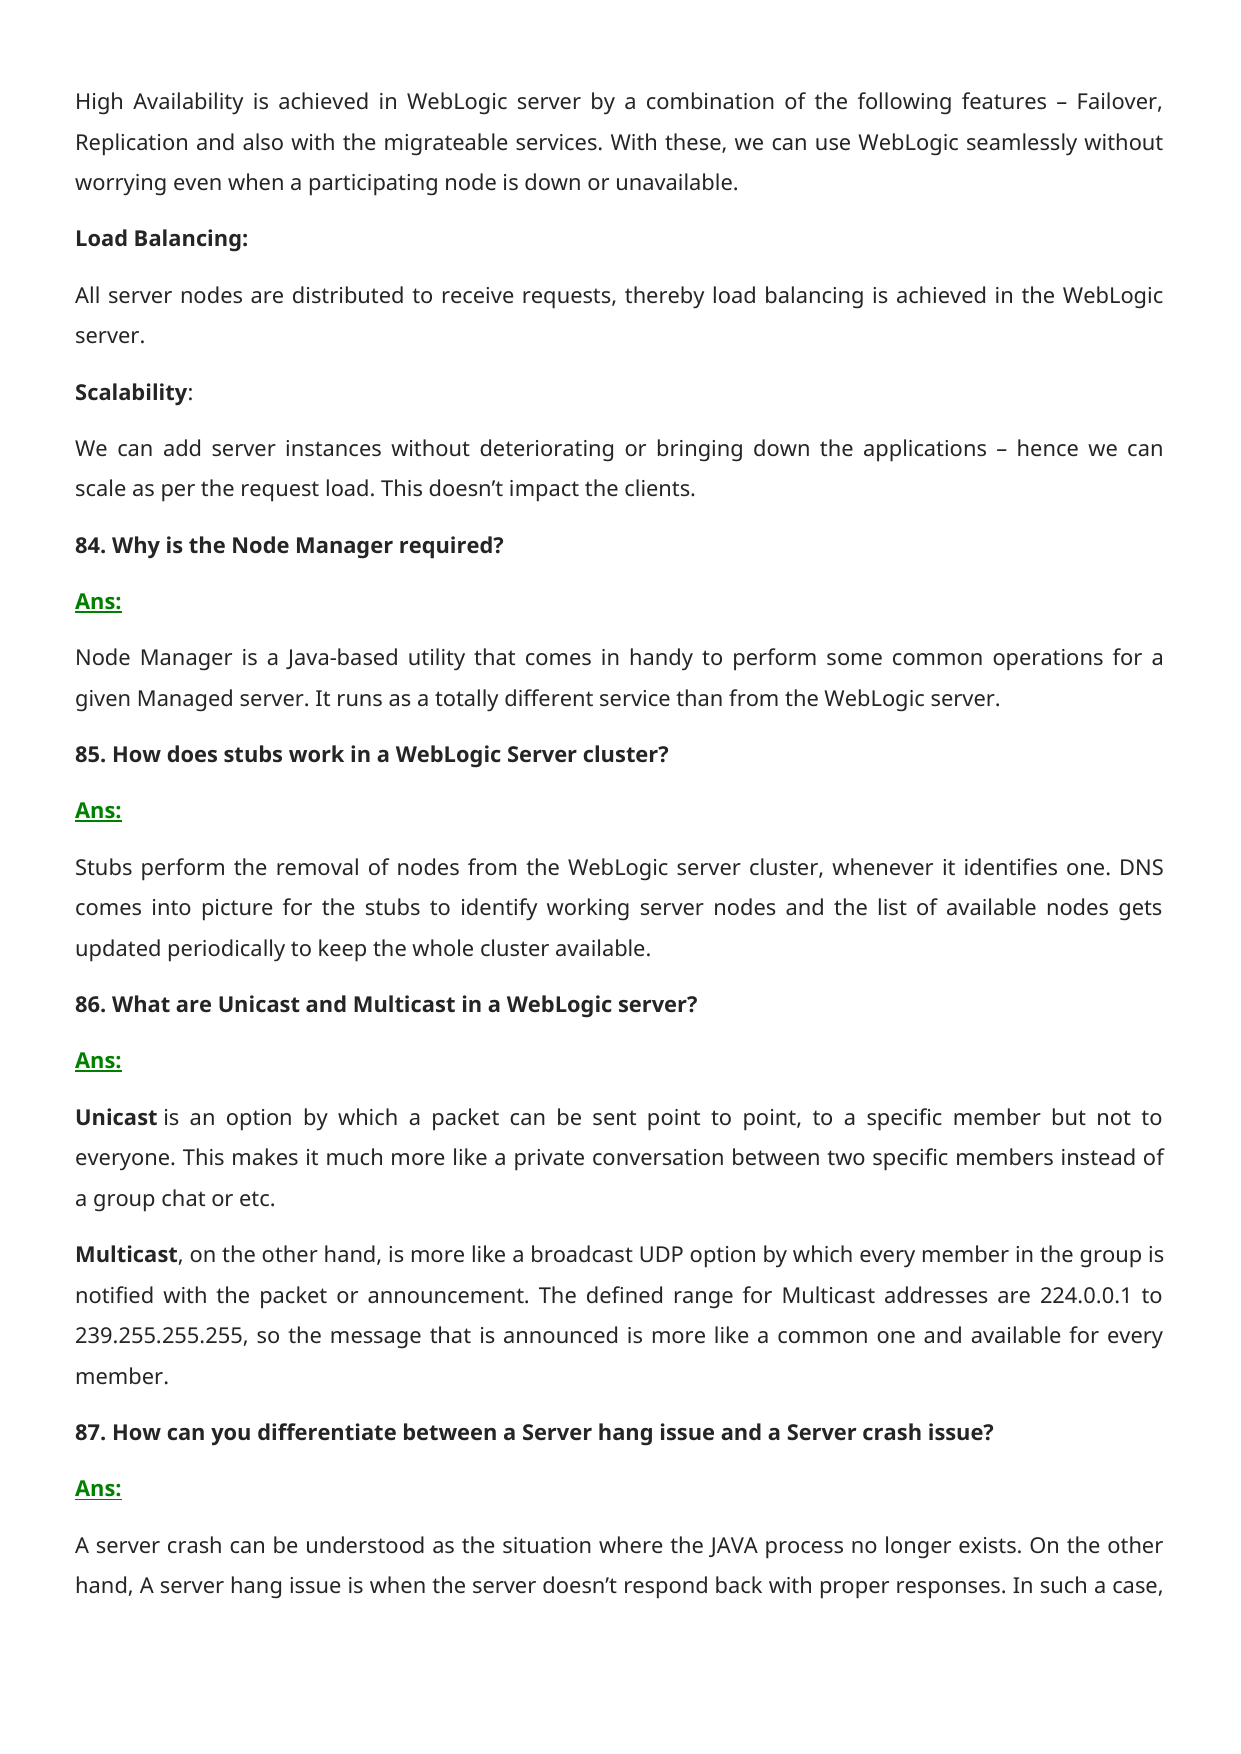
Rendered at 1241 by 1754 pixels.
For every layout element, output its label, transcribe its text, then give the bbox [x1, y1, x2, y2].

text All server nodes are distributed to receive requests, thereby load balancing is achieved in the WebLogic server. [75, 269, 1165, 350]
text 87. How can you differentiate between a Server hang issue and a Server crash issue? [75, 1406, 1165, 1447]
text Scalability: [75, 366, 1165, 406]
text We can add server instances without deteriorating or bringing down the applications – hence we can scale as per the request load. This doesn’t impact the clients. [75, 422, 1165, 503]
text 84. Why is the Node Manager required? [75, 519, 1165, 559]
text Load Balancing: [75, 212, 1165, 253]
text Ans: [75, 1034, 1165, 1075]
text Multicast, on the other hand, is more like a broadcast UDP option by which every member in the group is notified with the packet or announcement. The defined range for Multicast addresses are 224.0.0.1 to 239.255.255.255, so the message that is announced is more like a common one and available for every member. [75, 1228, 1165, 1391]
text Ans: [75, 784, 1165, 825]
text Ans: [75, 1462, 1165, 1503]
text 85. How does stubs work in a WebLogic Server cluster? [75, 728, 1165, 769]
text High Availability is achieved in WebLogic server by a combination of the following features – Failover, Replication and also with the migrateable services. With these, we can use WebLogic seamlessly without worrying even when a participating node is down or unavailable. [75, 75, 1165, 197]
text 86. What are Unicast and Multicast in a WebLogic server? [75, 978, 1165, 1019]
text Ans: [75, 575, 1165, 616]
text Unicast is an option by which a packet can be sent point to point, to a specific member but not to everyone. This makes it much more like a private conversation between two specific members instead of a group chat or etc. [75, 1091, 1165, 1212]
text Stubs perform the removal of nodes from the WebLogic server cluster, whenever it identifies one. DNS comes into picture for the stubs to identify working server nodes and the list of available nodes gets updated periodically to keep the whole cluster available. [75, 841, 1165, 962]
text Node Manager is a Java-based utility that comes in handy to perform some common operations for a given Managed server. It runs as a totally different service than from the WebLogic server. [75, 631, 1165, 712]
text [75, 1519, 1165, 1600]
